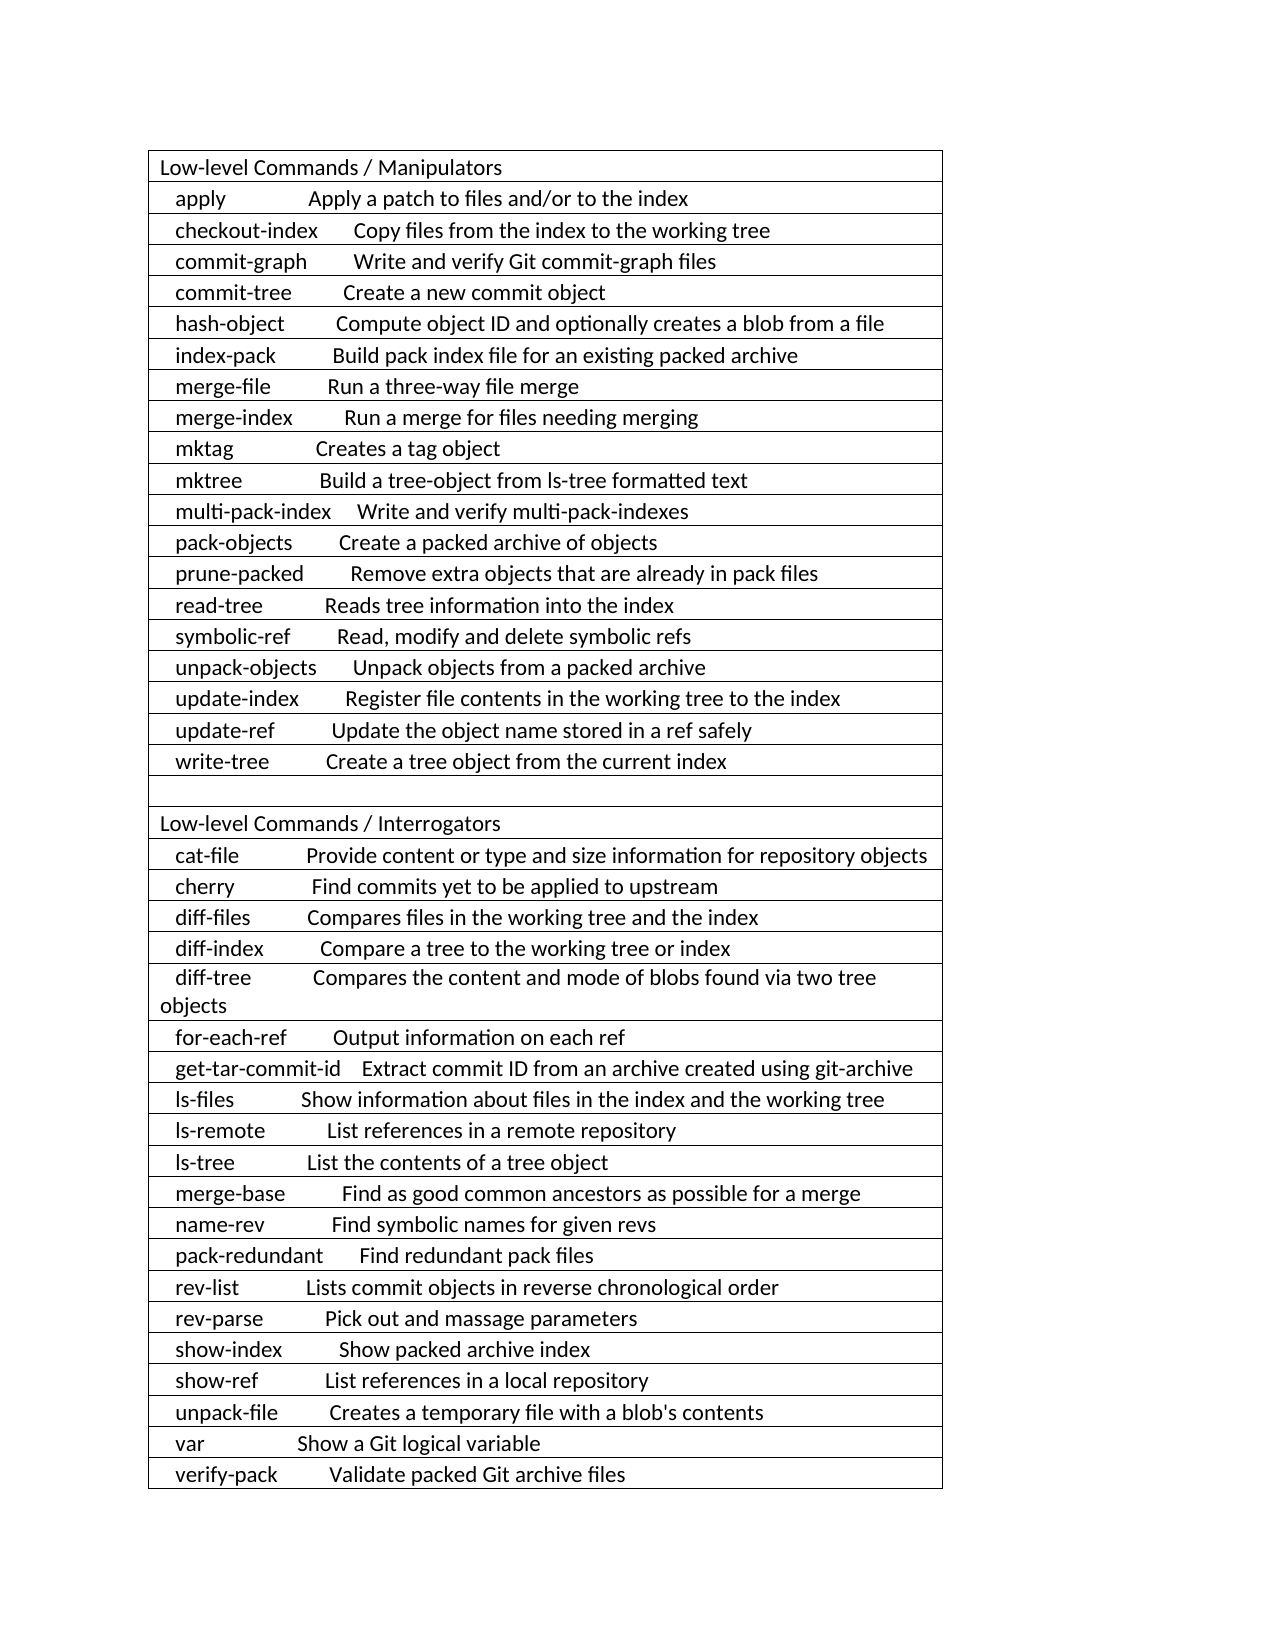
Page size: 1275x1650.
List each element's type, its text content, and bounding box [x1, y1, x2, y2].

table_cell name-rev Find symbolic names for given revs [149, 1208, 942, 1238]
table_cell [149, 776, 942, 806]
table_cell multi-pack-index Write and verify multi-pack-indexes [149, 495, 942, 525]
table_cell Low-level Commands / Interrogators [149, 807, 942, 837]
table_cell mktag Creates a tag object [149, 432, 942, 462]
table_cell checkout-index Copy files from the index to the working tree [149, 214, 942, 244]
table_cell merge-index Run a merge for files needing merging [149, 401, 942, 431]
table_cell Low-level Commands / Manipulators [149, 151, 942, 181]
table_cell diff-index Compare a tree to the working tree or index [149, 932, 942, 962]
table_cell commit-tree Create a new commit object [149, 276, 942, 306]
table_cell cat-file Provide content or type and size information for repository objects [149, 839, 942, 869]
table_cell apply Apply a patch to files and/or to the index [149, 182, 942, 212]
table_cell show-ref List references in a local repository [149, 1364, 942, 1394]
table_cell cherry Find commits yet to be applied to upstream [149, 870, 942, 900]
table_cell verify-pack Validate packed Git archive files [149, 1458, 942, 1488]
table_cell update-index Register file contents in the working tree to the index [149, 682, 942, 712]
table_cell ls-files Show information about files in the index and the working tree [149, 1083, 942, 1113]
table_cell update-ref Update the object name stored in a ref safely [149, 714, 942, 744]
table_cell show-index Show packed archive index [149, 1333, 942, 1363]
table_cell var Show a Git logical variable [149, 1427, 942, 1457]
table_cell hash-object Compute object ID and optionally creates a blob from a file [149, 307, 942, 337]
table_cell index-pack Build pack index file for an existing packed archive [149, 339, 942, 369]
table_cell pack-objects Create a packed archive of objects [149, 526, 942, 556]
table_cell symbolic-ref Read, modify and delete symbolic refs [149, 620, 942, 650]
table_cell diff-tree Compares the content and mode of blobs found via two tree objects [149, 964, 942, 1019]
table_cell prune-packed Remove extra objects that are already in pack files [149, 557, 942, 587]
table_cell merge-base Find as good common ancestors as possible for a merge [149, 1177, 942, 1207]
table_cell unpack-objects Unpack objects from a packed archive [149, 651, 942, 681]
table_cell ls-tree List the contents of a tree object [149, 1146, 942, 1176]
table_cell pack-redundant Find redundant pack files [149, 1239, 942, 1269]
table_cell commit-graph Write and verify Git commit-graph files [149, 245, 942, 275]
table_cell rev-parse Pick out and massage parameters [149, 1302, 942, 1332]
table_cell for-each-ref Output information on each ref [149, 1021, 942, 1051]
table_cell read-tree Reads tree information into the index [149, 589, 942, 619]
table_cell unpack-file Creates a temporary file with a blob's contents [149, 1396, 942, 1426]
table_cell merge-file Run a three-way file merge [149, 370, 942, 400]
table_cell get-tar-commit-id Extract commit ID from an archive created using git-archive [149, 1052, 942, 1082]
table_cell rev-list Lists commit objects in reverse chronological order [149, 1271, 942, 1301]
table_cell mktree Build a tree-object from ls-tree formatted text [149, 464, 942, 494]
table_cell diff-files Compares files in the working tree and the index [149, 901, 942, 931]
table_cell write-tree Create a tree object from the current index [149, 745, 942, 775]
table_cell ls-remote List references in a remote repository [149, 1114, 942, 1144]
